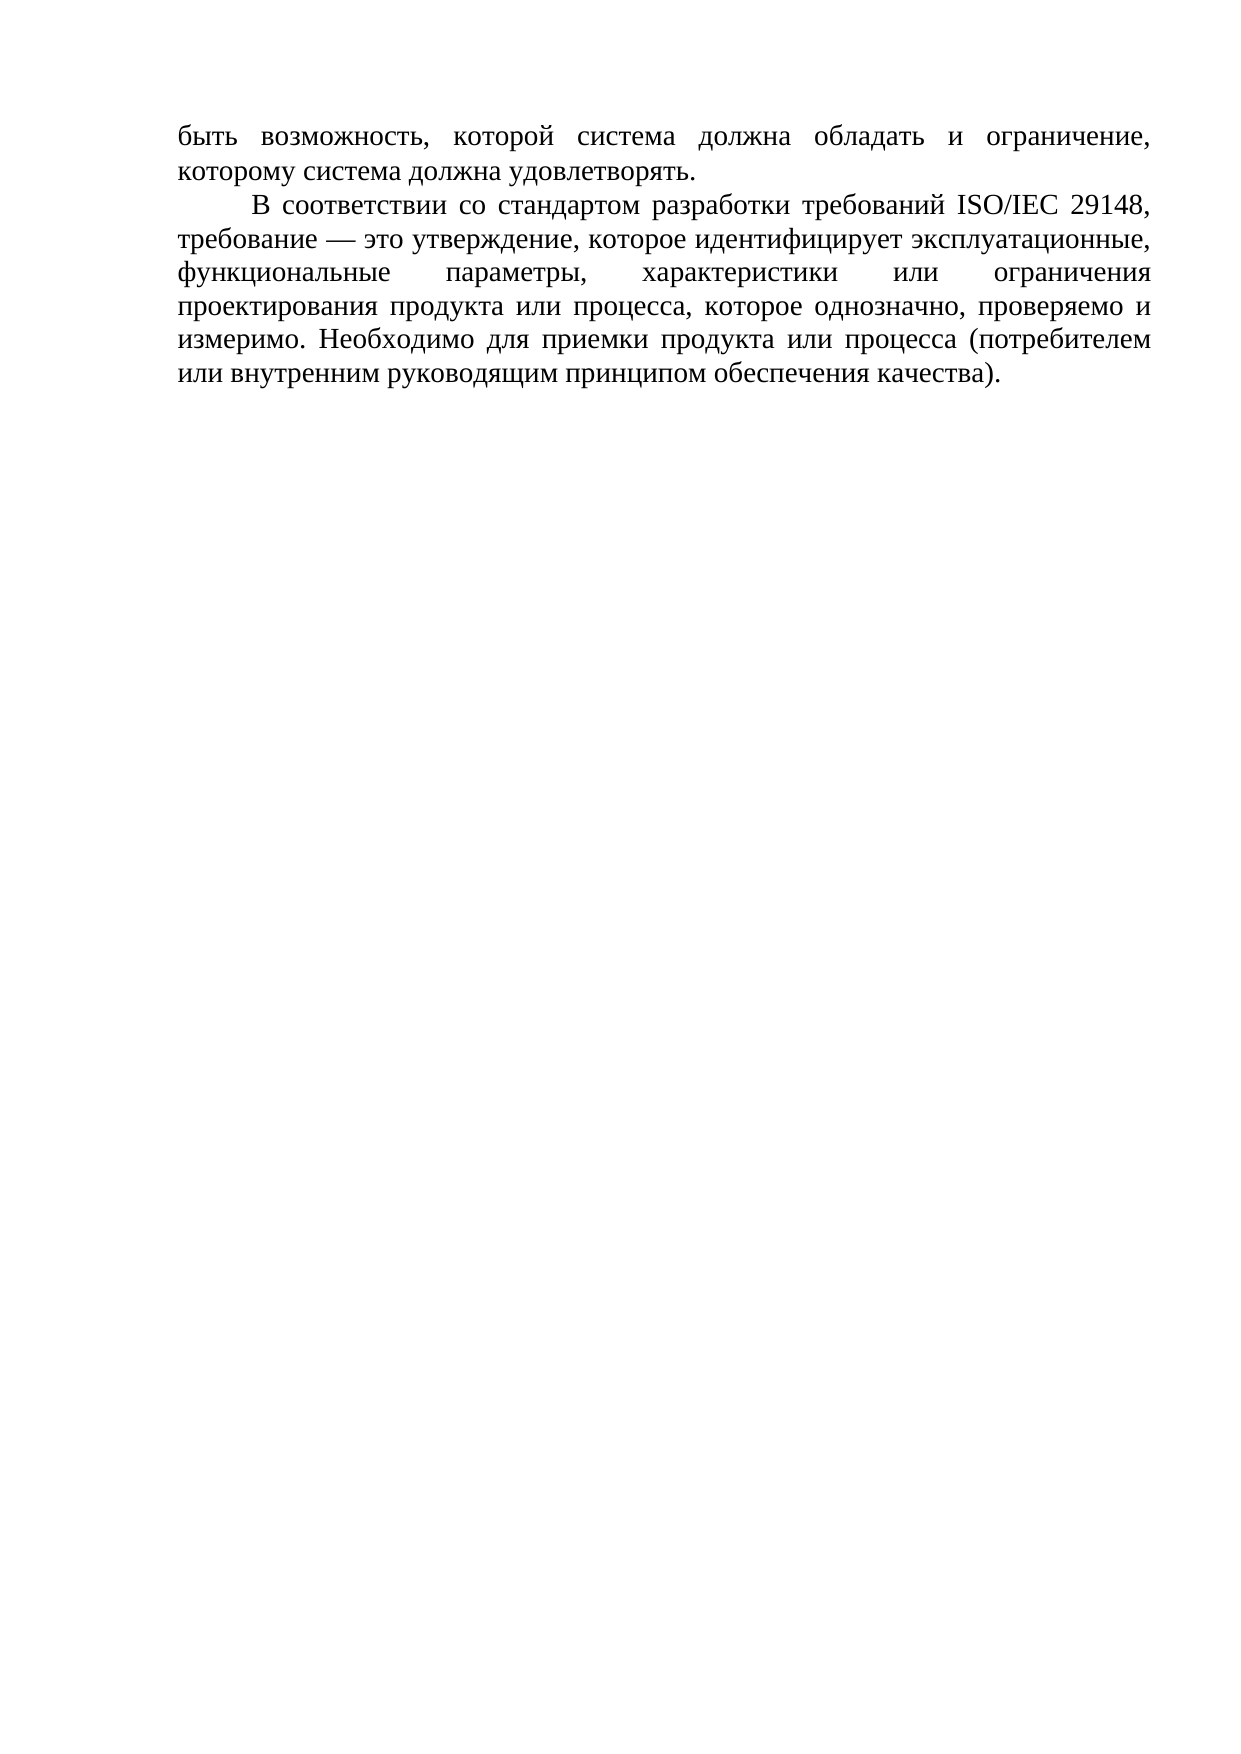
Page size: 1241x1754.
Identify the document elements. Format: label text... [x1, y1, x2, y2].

text В соответствии со стандартом разработки требований ISO/IEC 29148, требование — это утверждение, которое идентифицирует эксплуатационные, функциональные параметры, характеристики или ограничения проектирования продукта или процесса, которое однозначно, проверяемо и измеримо. Необходимо для приемки продукта или процесса (потребителем или внутренним руководящим принципом обеспечения качества). [177, 187, 1152, 388]
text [177, 118, 1152, 187]
